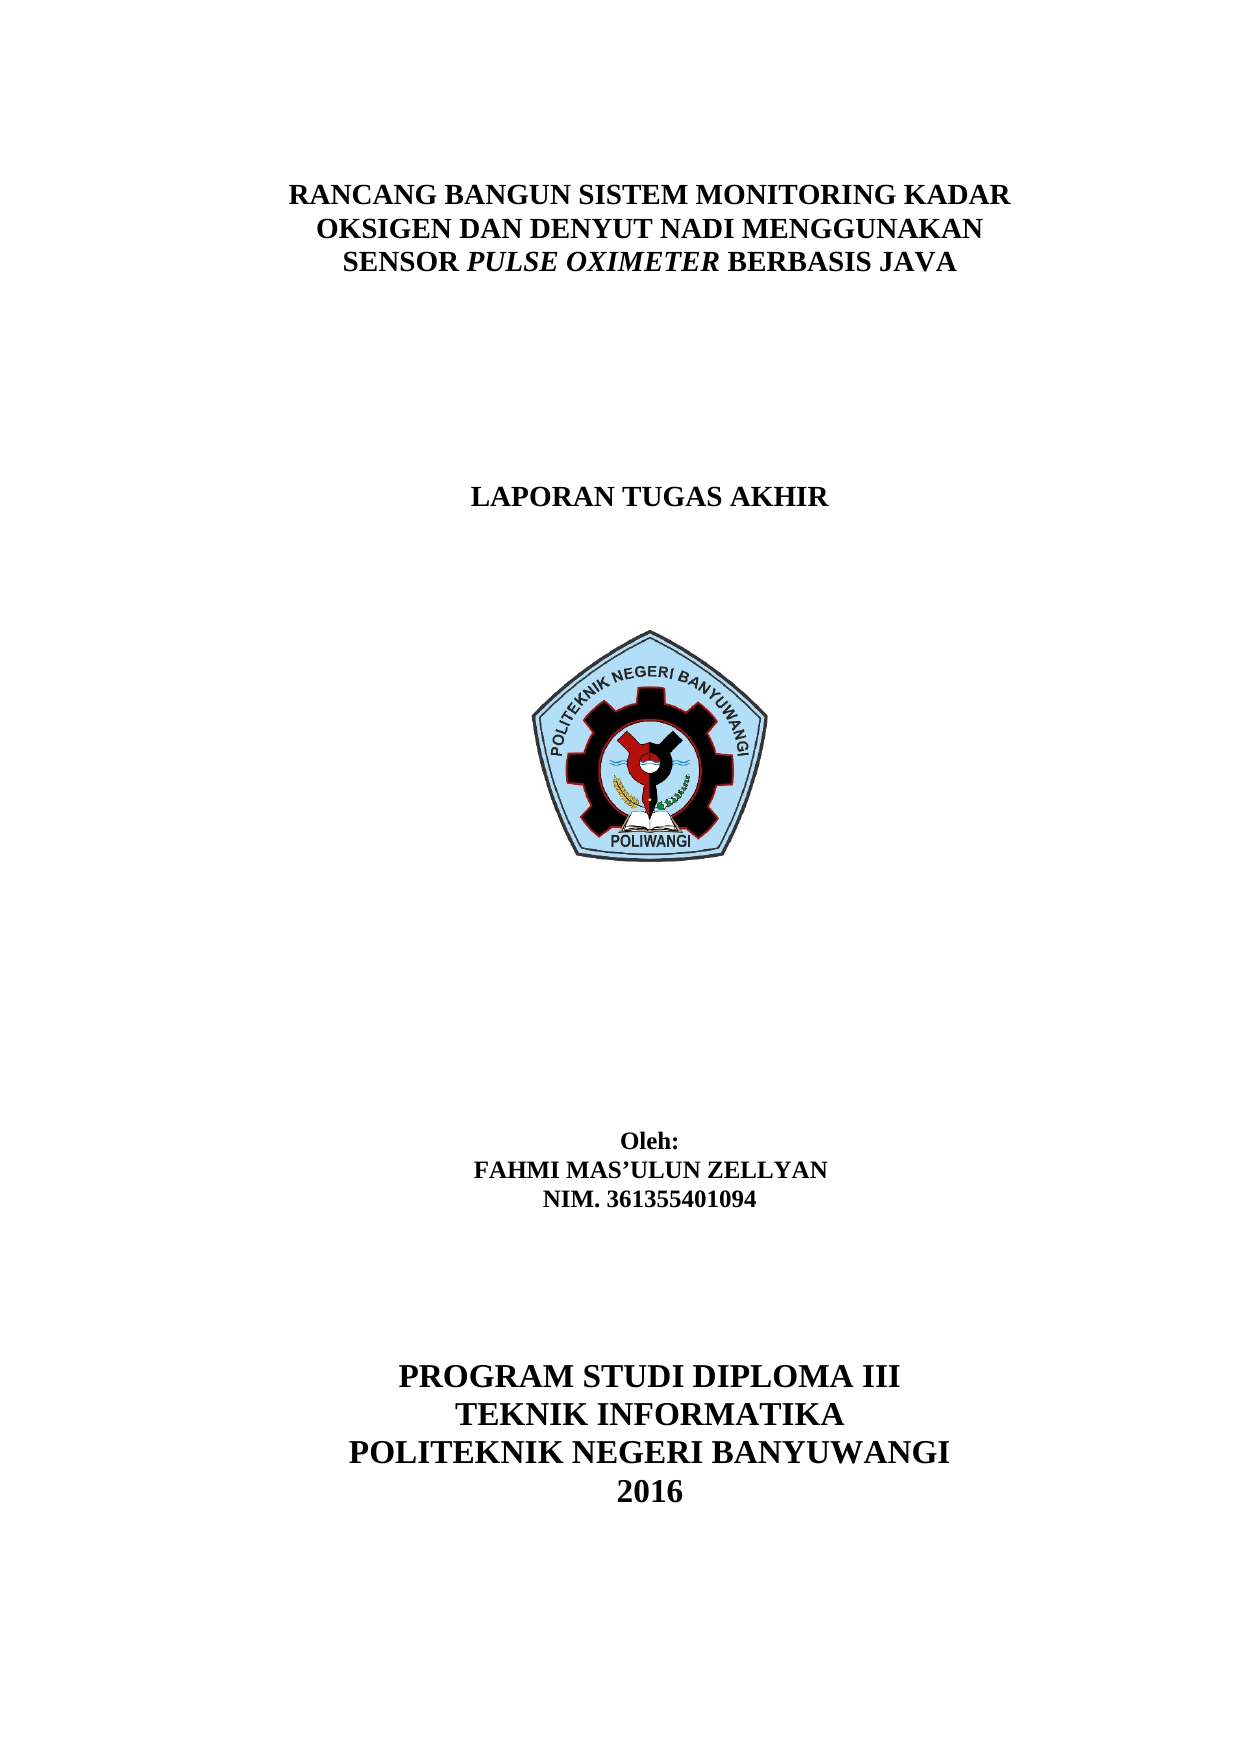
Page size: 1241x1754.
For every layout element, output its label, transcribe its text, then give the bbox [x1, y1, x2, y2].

text RANCANG BANGUN SISTEM MONITORING KADAR OKSIGEN DAN DENYUT NADI MENGGUNAKAN [236, 177, 1063, 244]
text POLITEKNIK NEGERI BANYUWANGI [236, 1433, 1063, 1471]
text LAPORAN TUGAS AKHIR [236, 479, 1063, 513]
text NIM. 361355401094 [236, 1184, 1063, 1212]
text SENSOR PULSE OXIMETER BERBASIS JAVA [236, 244, 1063, 278]
picture [531, 630, 768, 862]
text 2016 [236, 1471, 1063, 1509]
text TEKNIK INFORMATIKA [236, 1394, 1063, 1433]
text PROGRAM STUDI DIPLOMA III [236, 1356, 1063, 1394]
text FAHMI MAS’ULUN ZELLYAN [399, 1155, 1063, 1184]
text Oleh: [236, 1126, 1063, 1155]
